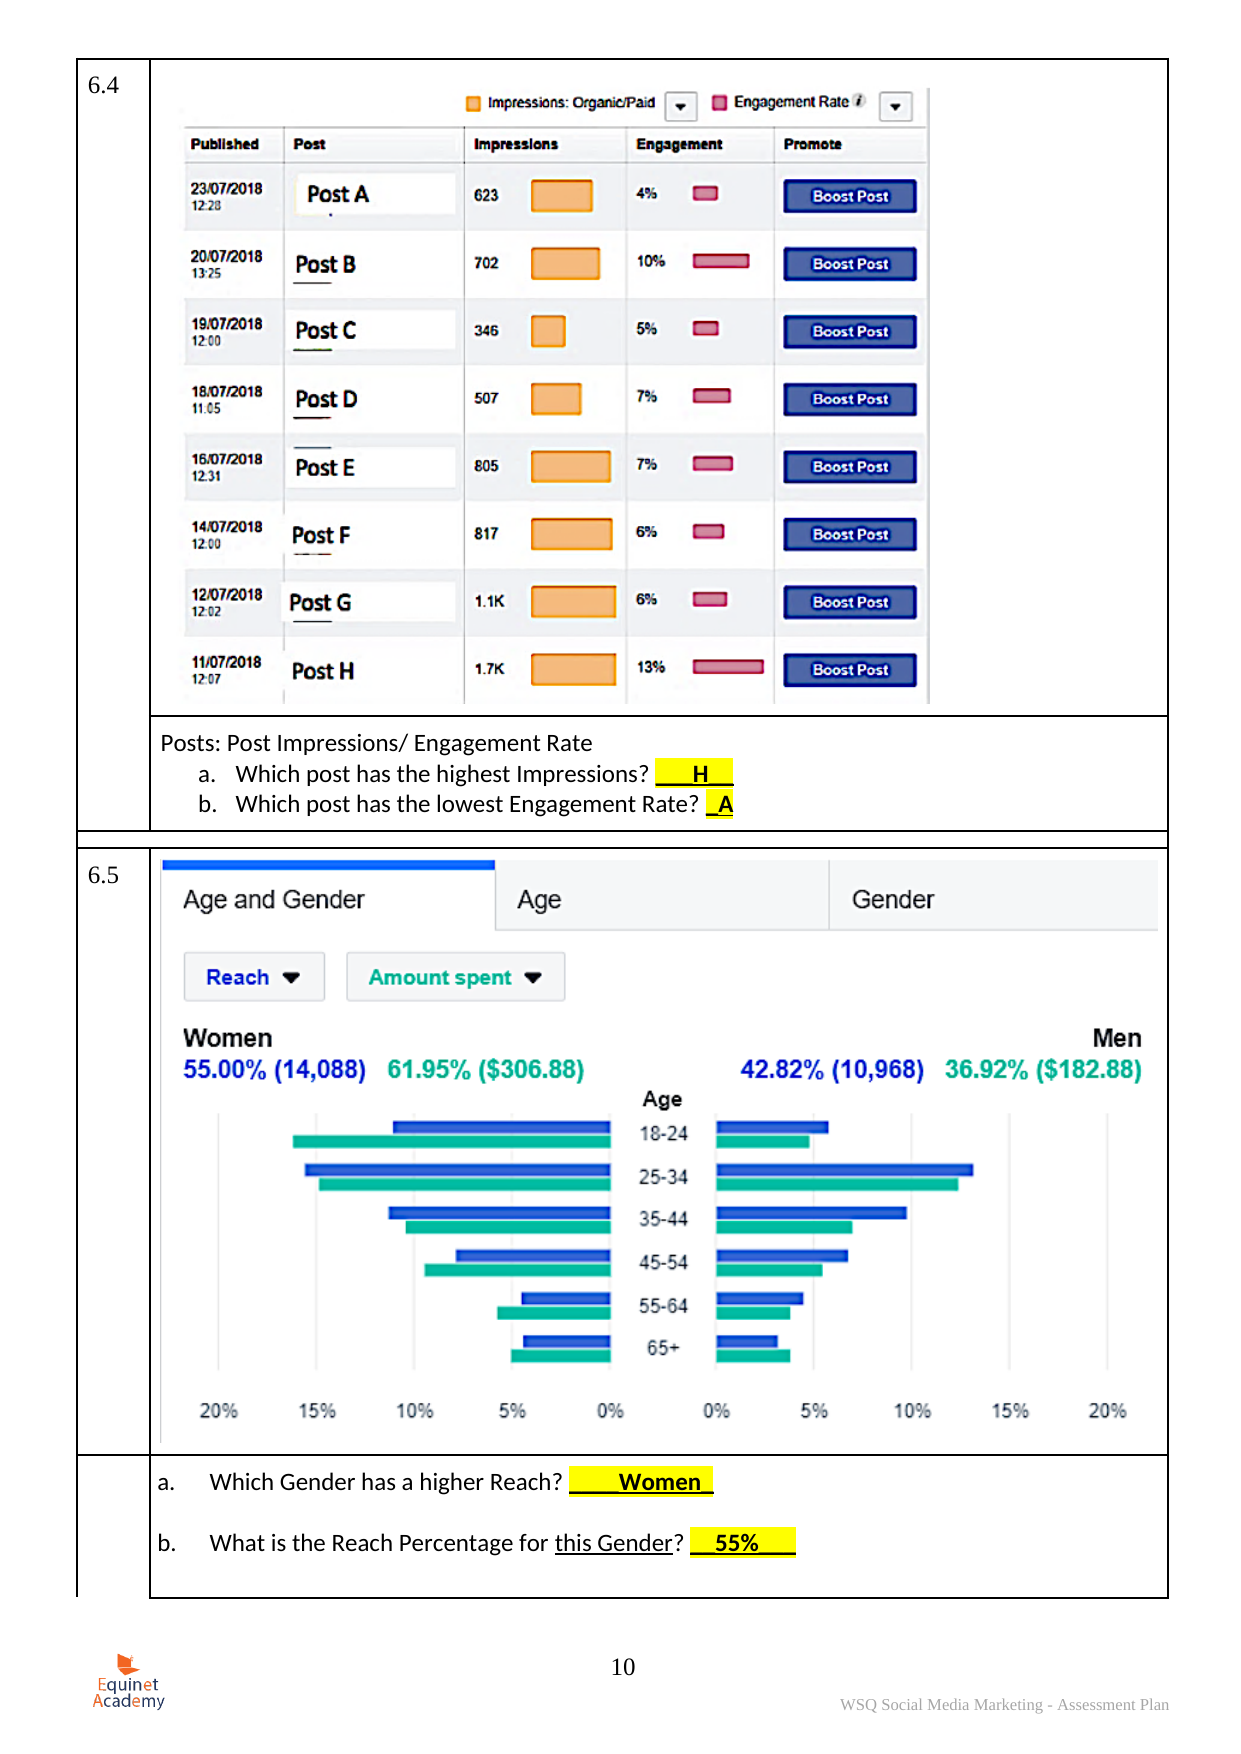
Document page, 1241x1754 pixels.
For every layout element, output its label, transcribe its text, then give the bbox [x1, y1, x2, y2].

table_cell 6.5 [78, 849, 149, 1454]
table_cell [78, 1456, 149, 1597]
picture [160, 70, 930, 704]
table_cell [151, 60, 1167, 715]
table_cell Which Gender has a higher Reach? ____Women_ What is the Reach Percentage for this Gender? __55%___ [151, 1456, 1167, 1597]
table_cell [78, 832, 1167, 847]
picture [160, 859, 1158, 1443]
picture [82, 1652, 173, 1711]
table_cell 6.4 [78, 60, 149, 829]
table_cell [151, 849, 1167, 1454]
table_cell Posts: Post Impressions/ Engagement Rate Which post has the highest Impressions? ___H__ Which post has the lowest Engagement Rate? _A [151, 717, 1167, 829]
